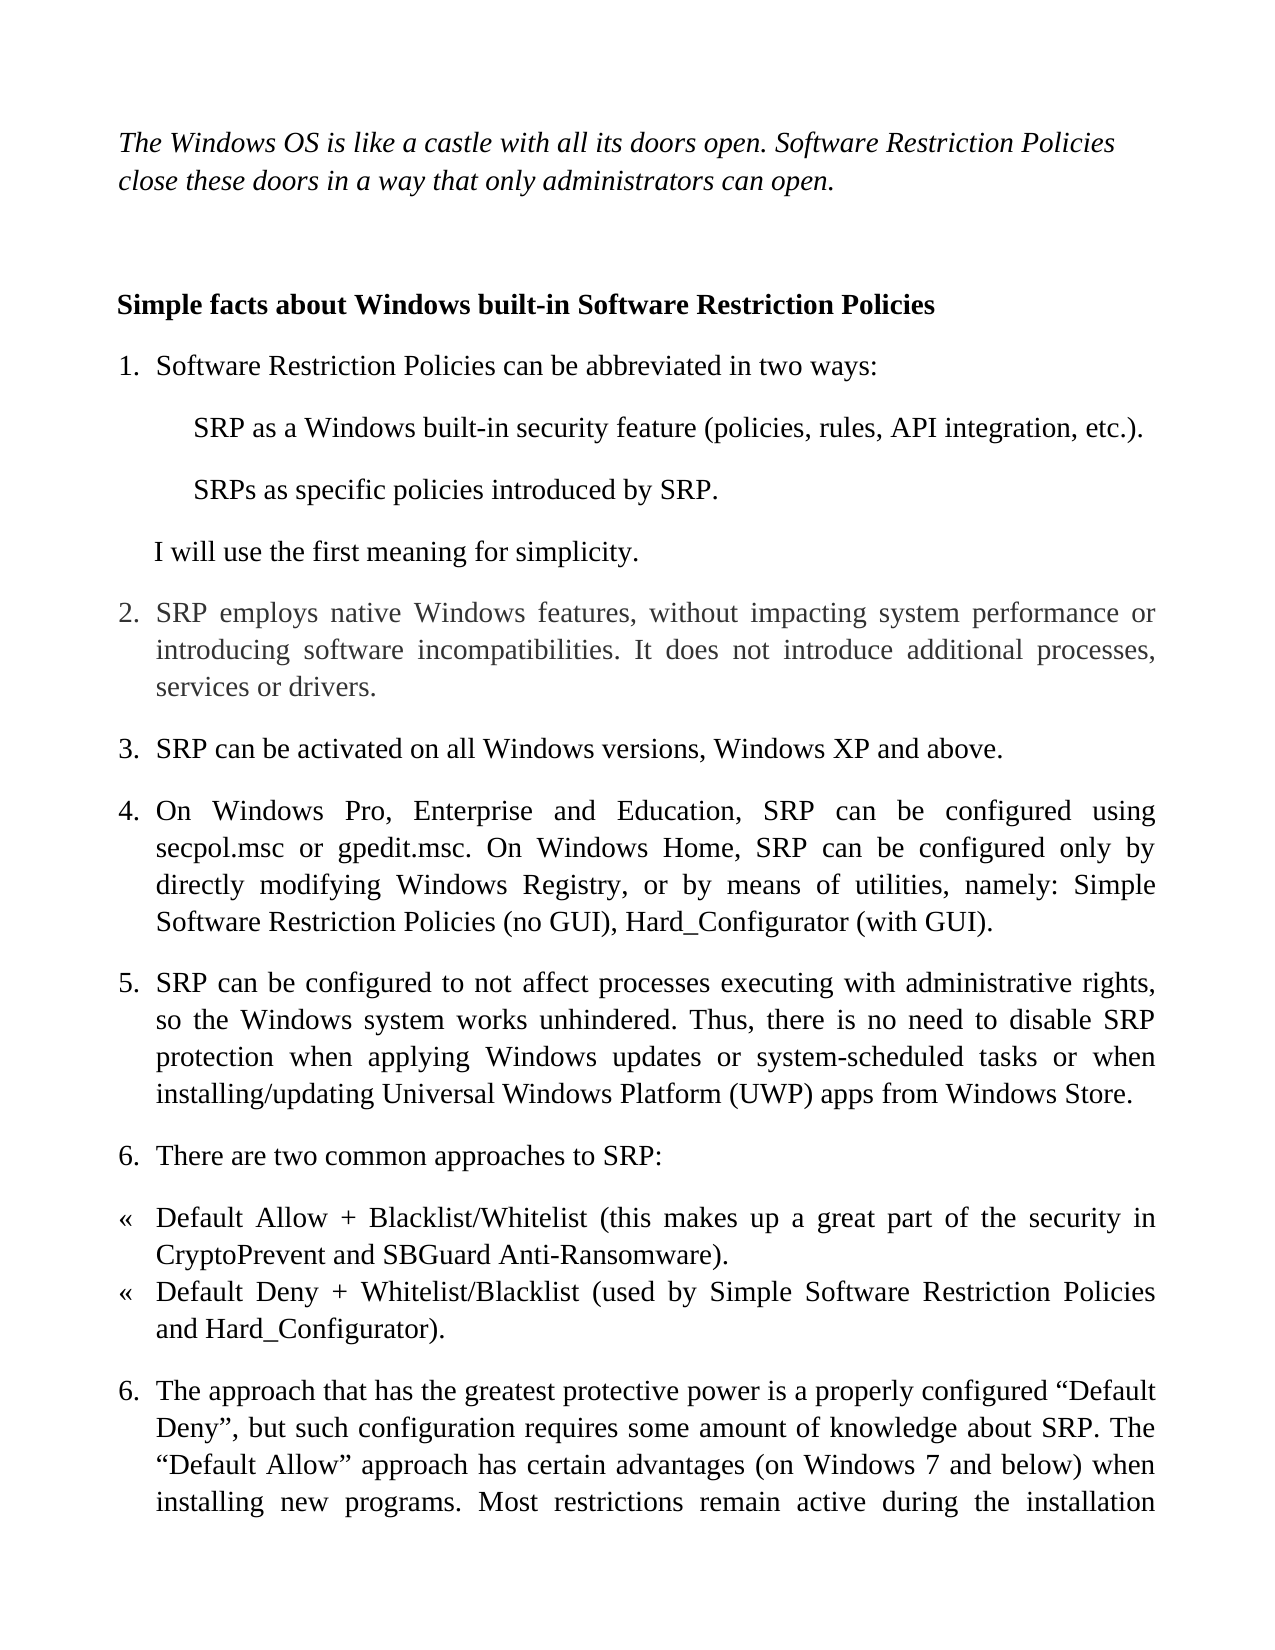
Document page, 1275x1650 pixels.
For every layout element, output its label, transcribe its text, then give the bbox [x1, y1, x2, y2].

list SRP employ native Windows features, without impacting system performance or introducing software incompatibilities. do not introduce additional processes, services or drivers. [118, 596, 1157, 703]
text I will use the first meaning for simplicity. [153, 534, 1157, 567]
list On Windows Pro, Enterprise and Education, SRP can be configured using secpol.msc or gpedit.msc. On Windows Home, SRP can be configured only by directly modifying Windows Registry or by means of utilities, namely: Simple Software Restriction Policies (no GUI), Hard_Configurator (with GUI). [118, 793, 1157, 937]
list Software Restriction Policies can be abbreviated in two ways: [118, 348, 1157, 382]
list SRP as Windows built-in security feature (policies, rules, API integration, etc.). [151, 410, 1157, 443]
text The Windows OS is like a castle with all its doors open. Software Restriction Policies close these doors in a way that only administrators can open. [118, 125, 1157, 197]
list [118, 1373, 1157, 1517]
text Simple facts about Windows built-in Software Restriction Policies [117, 287, 1157, 321]
list SRPs as policies introduced by SRP. [151, 472, 1157, 505]
list SRP can be configured to not affect processes executing with administrative rights, so the Windows system works unhindered. There is no need to disable SRP protection when applying Windows updates or system-scheduled tasks or when installing/updating Universal Windows Platform (UWP) apps from Windows Store. [118, 966, 1157, 1110]
list There are two common approaches to SRP: [118, 1138, 1157, 1172]
list Default Deny + Whitelist/Blacklist (used by Simple Software Restriction Policies and Hard_Configurator). [118, 1274, 1157, 1345]
list Default Allow + Blacklist/Whitelist (this makes up a great part of the security in CryptoPrevent and SBGuard Anti-Ransomware). [118, 1200, 1157, 1270]
list SRP can be activated on all Windows versions, Windows XP and above. [118, 731, 1157, 765]
